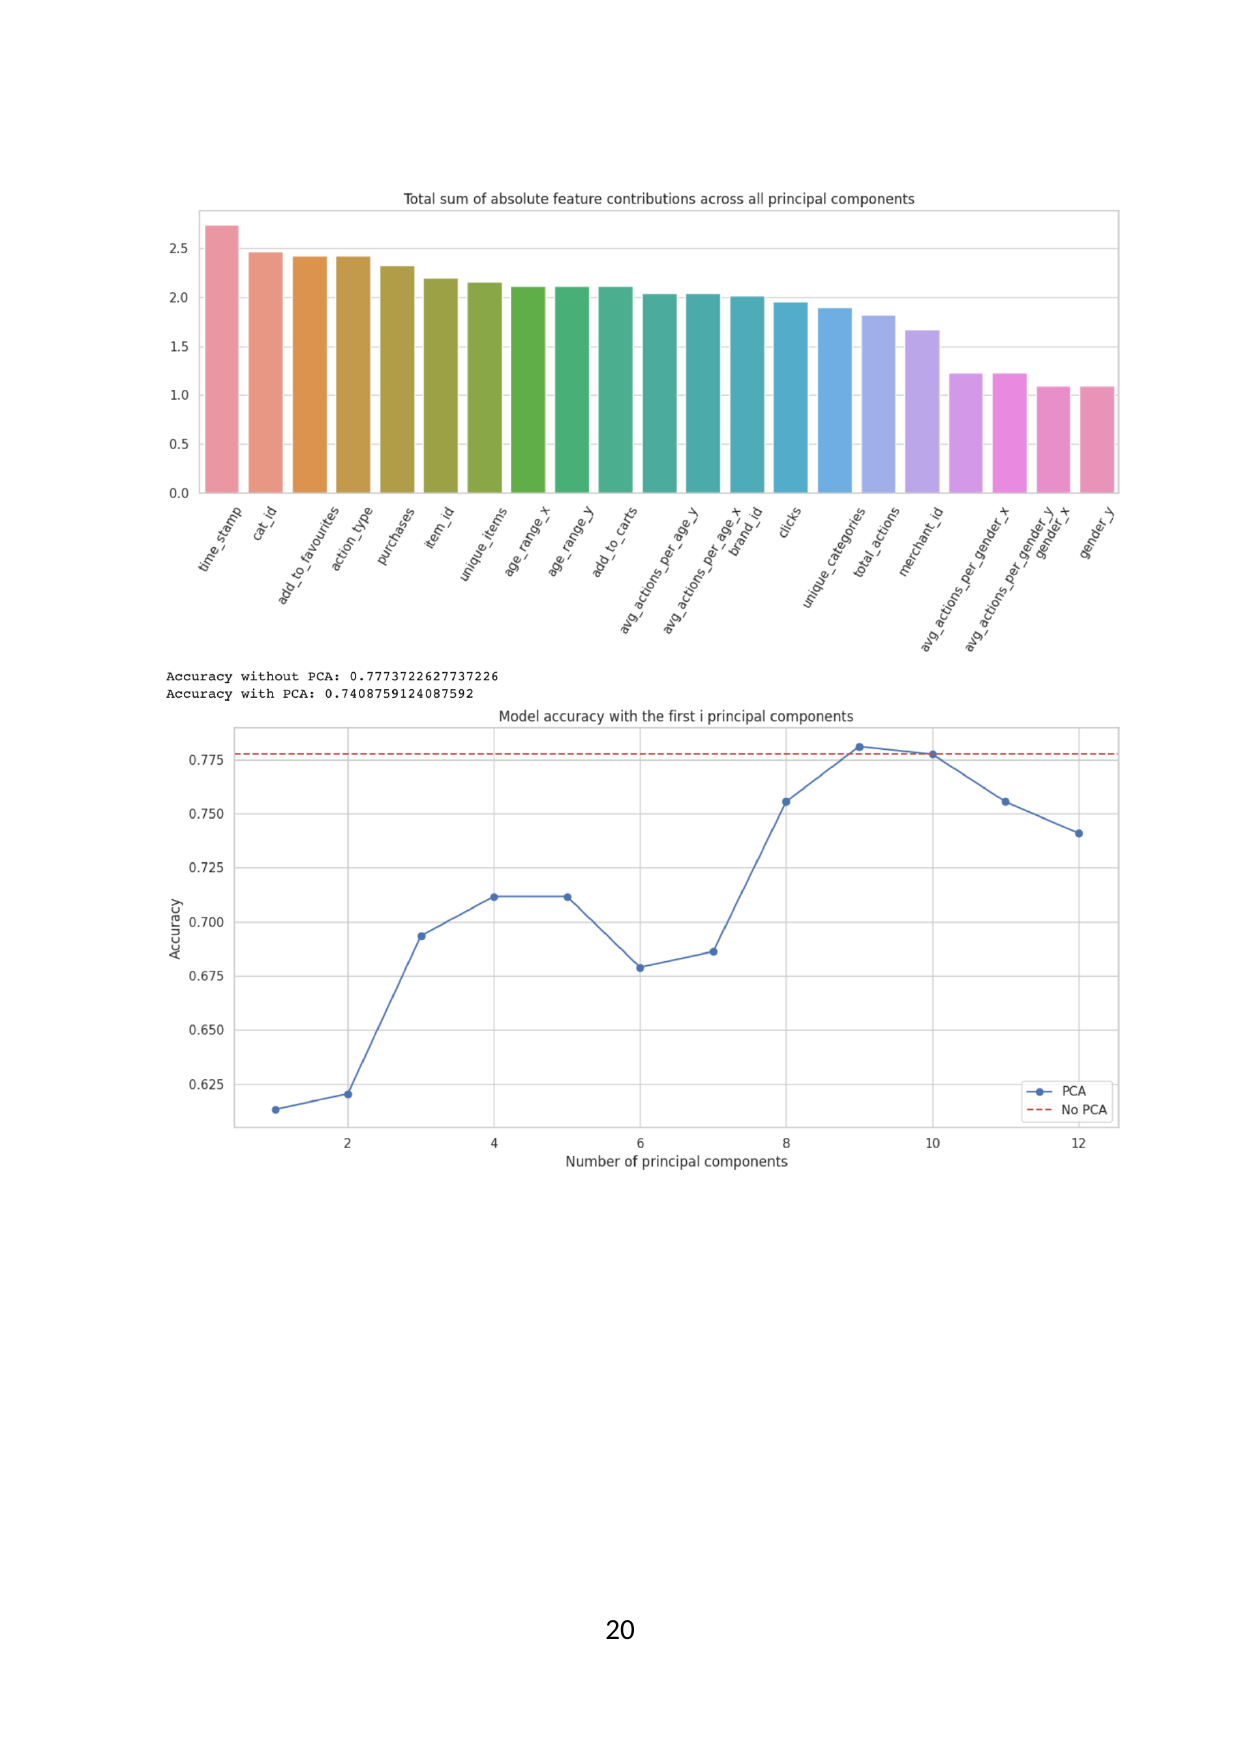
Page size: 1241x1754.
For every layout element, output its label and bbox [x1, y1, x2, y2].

picture [150, 181, 1135, 1175]
